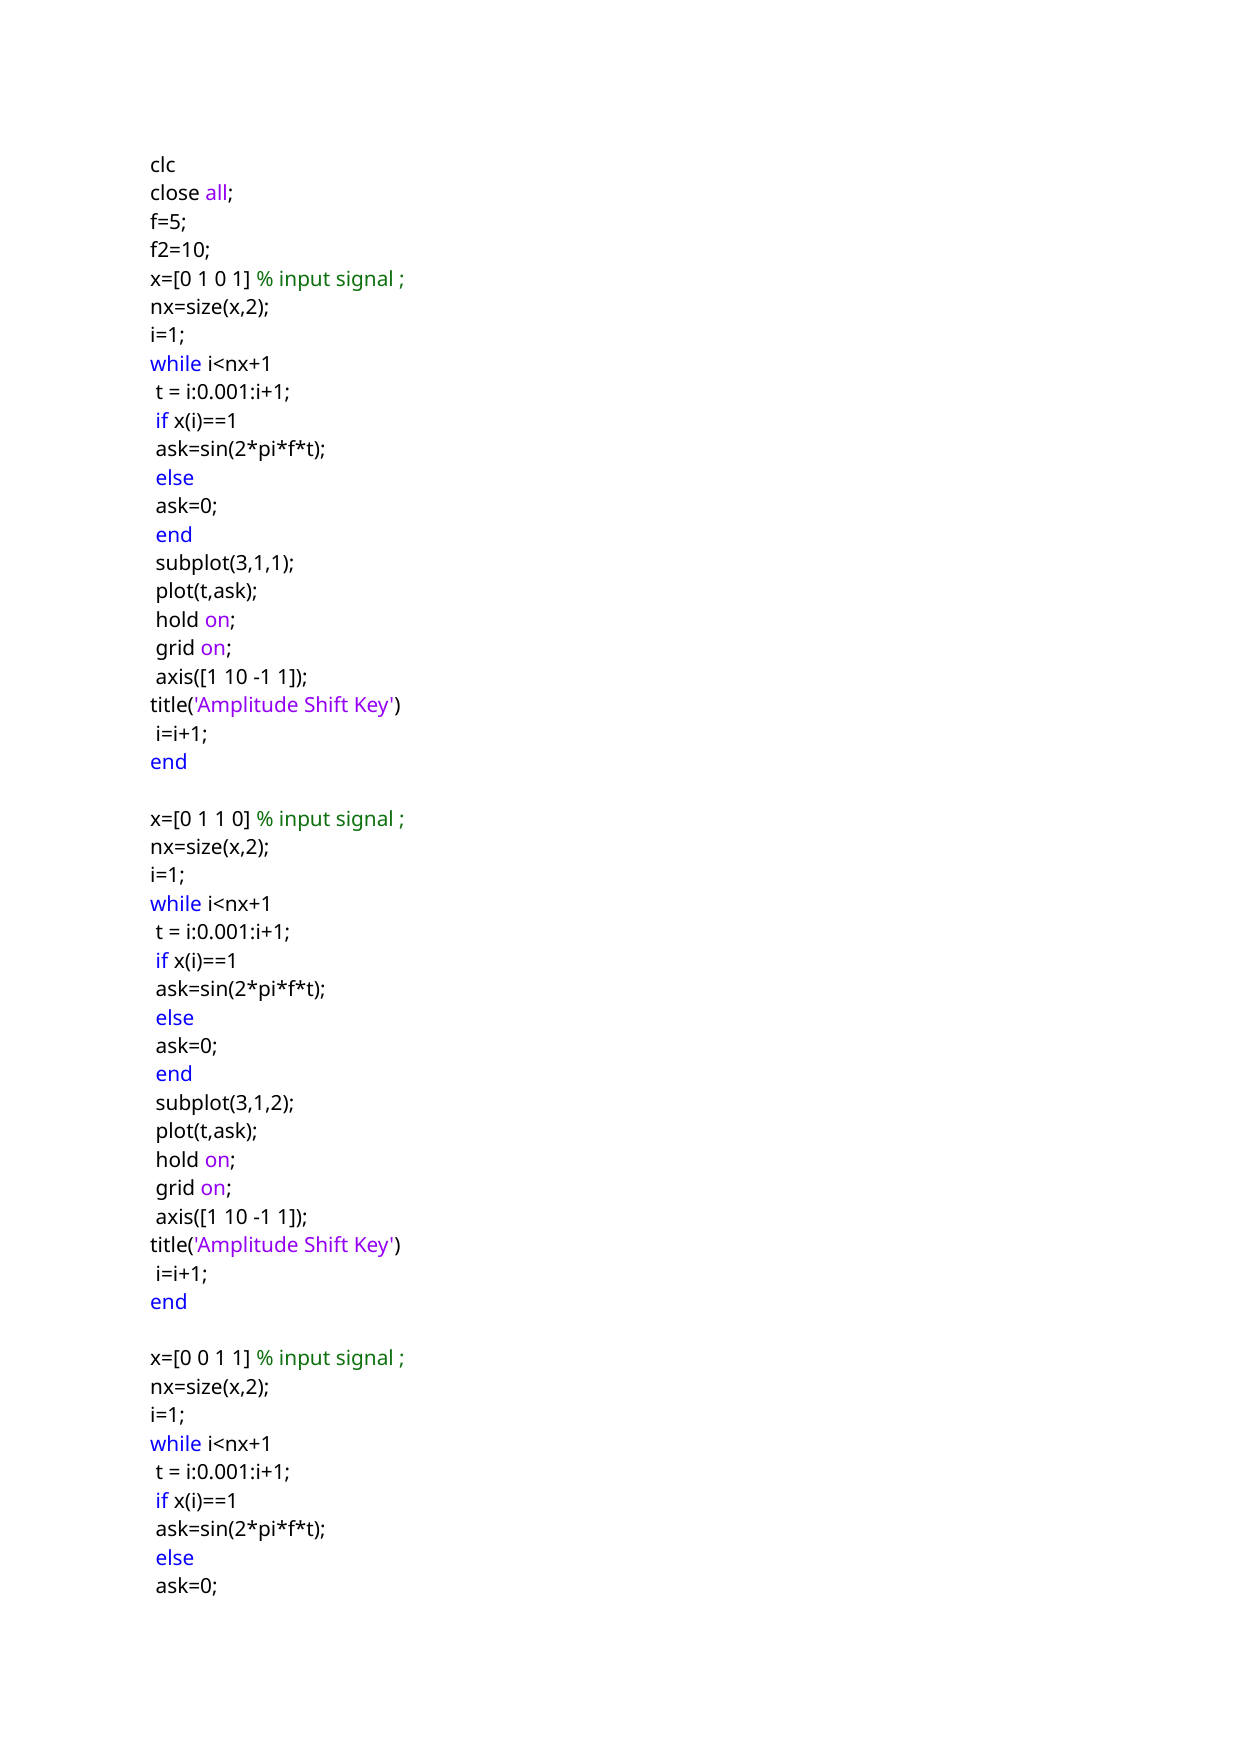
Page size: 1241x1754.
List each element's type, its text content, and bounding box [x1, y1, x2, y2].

text plot(t,ask); [150, 1117, 1090, 1146]
text hold on; [150, 605, 1090, 633]
text title('Amplitude Shift Key') [150, 1231, 1090, 1259]
text if x(i)==1 [150, 947, 1090, 975]
text i=i+1; [150, 1259, 1090, 1288]
text ask=0; [150, 491, 1090, 520]
text close all; [150, 178, 1090, 207]
text else [150, 1544, 1090, 1572]
text grid on; [150, 633, 1090, 662]
text subplot(3,1,2); [150, 1089, 1090, 1117]
text clc [150, 150, 1090, 178]
text i=1; [150, 861, 1090, 890]
text end [150, 1060, 1090, 1089]
text f=5; [150, 207, 1090, 235]
text i=1; [150, 1402, 1090, 1430]
text nx=size(x,2); [150, 833, 1090, 861]
text else [150, 463, 1090, 491]
text f2=10; [150, 235, 1090, 264]
text while i<nx+1 [150, 349, 1090, 377]
text t = i:0.001:i+1; [150, 918, 1090, 947]
text ask=0; [150, 1032, 1090, 1060]
text axis([1 10 -1 1]); [150, 662, 1090, 690]
text while i<nx+1 [150, 890, 1090, 918]
text title('Amplitude Shift Key') [150, 690, 1090, 719]
text hold on; [150, 1146, 1090, 1174]
text i=1; [150, 321, 1090, 349]
text ask=sin(2*pi*f*t); [150, 1516, 1090, 1544]
text ask=sin(2*pi*f*t); [150, 975, 1090, 1003]
text plot(t,ask); [150, 577, 1090, 605]
text x=[0 1 0 1] % input signal ; [150, 264, 1090, 292]
text x=[0 0 1 1] % input signal ; [150, 1345, 1090, 1373]
text nx=size(x,2); [150, 292, 1090, 321]
text ask=0; [150, 1572, 1090, 1601]
text else [150, 1003, 1090, 1032]
text subplot(3,1,1); [150, 548, 1090, 577]
text i=i+1; [150, 719, 1090, 747]
text end [150, 1288, 1090, 1316]
text nx=size(x,2); [150, 1373, 1090, 1402]
text while i<nx+1 [150, 1430, 1090, 1459]
text t = i:0.001:i+1; [150, 377, 1090, 406]
text end [150, 747, 1090, 776]
text if x(i)==1 [150, 1487, 1090, 1516]
text grid on; [150, 1174, 1090, 1202]
text end [150, 520, 1090, 548]
text x=[0 1 1 0] % input signal ; [150, 804, 1090, 833]
text if x(i)==1 [150, 406, 1090, 434]
text t = i:0.001:i+1; [150, 1459, 1090, 1487]
text ask=sin(2*pi*f*t); [150, 434, 1090, 463]
text axis([1 10 -1 1]); [150, 1202, 1090, 1231]
